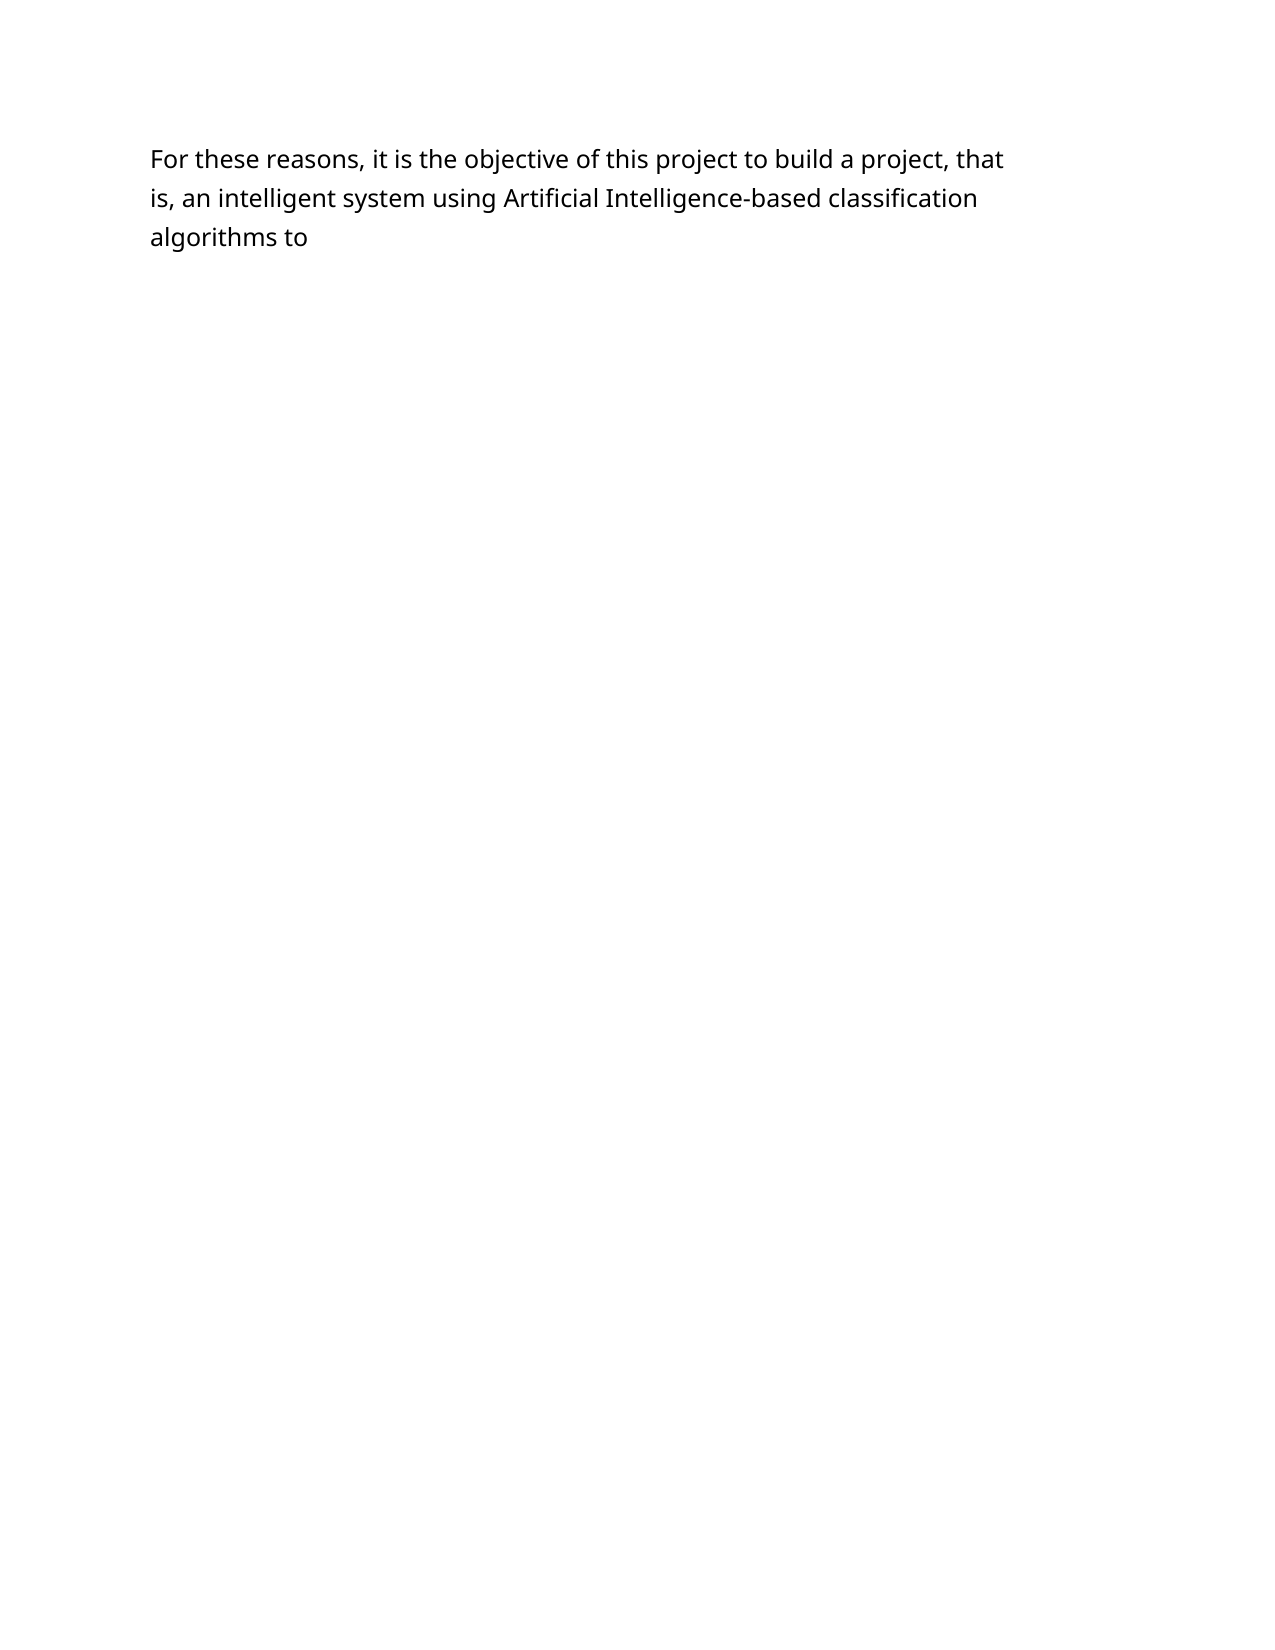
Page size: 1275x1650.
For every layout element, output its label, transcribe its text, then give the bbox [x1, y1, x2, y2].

text For these reasons, it is the objective of this project to build a project, that is, an intelligent system using Artificial Intelligence-based classification algorithms to [150, 142, 1021, 254]
